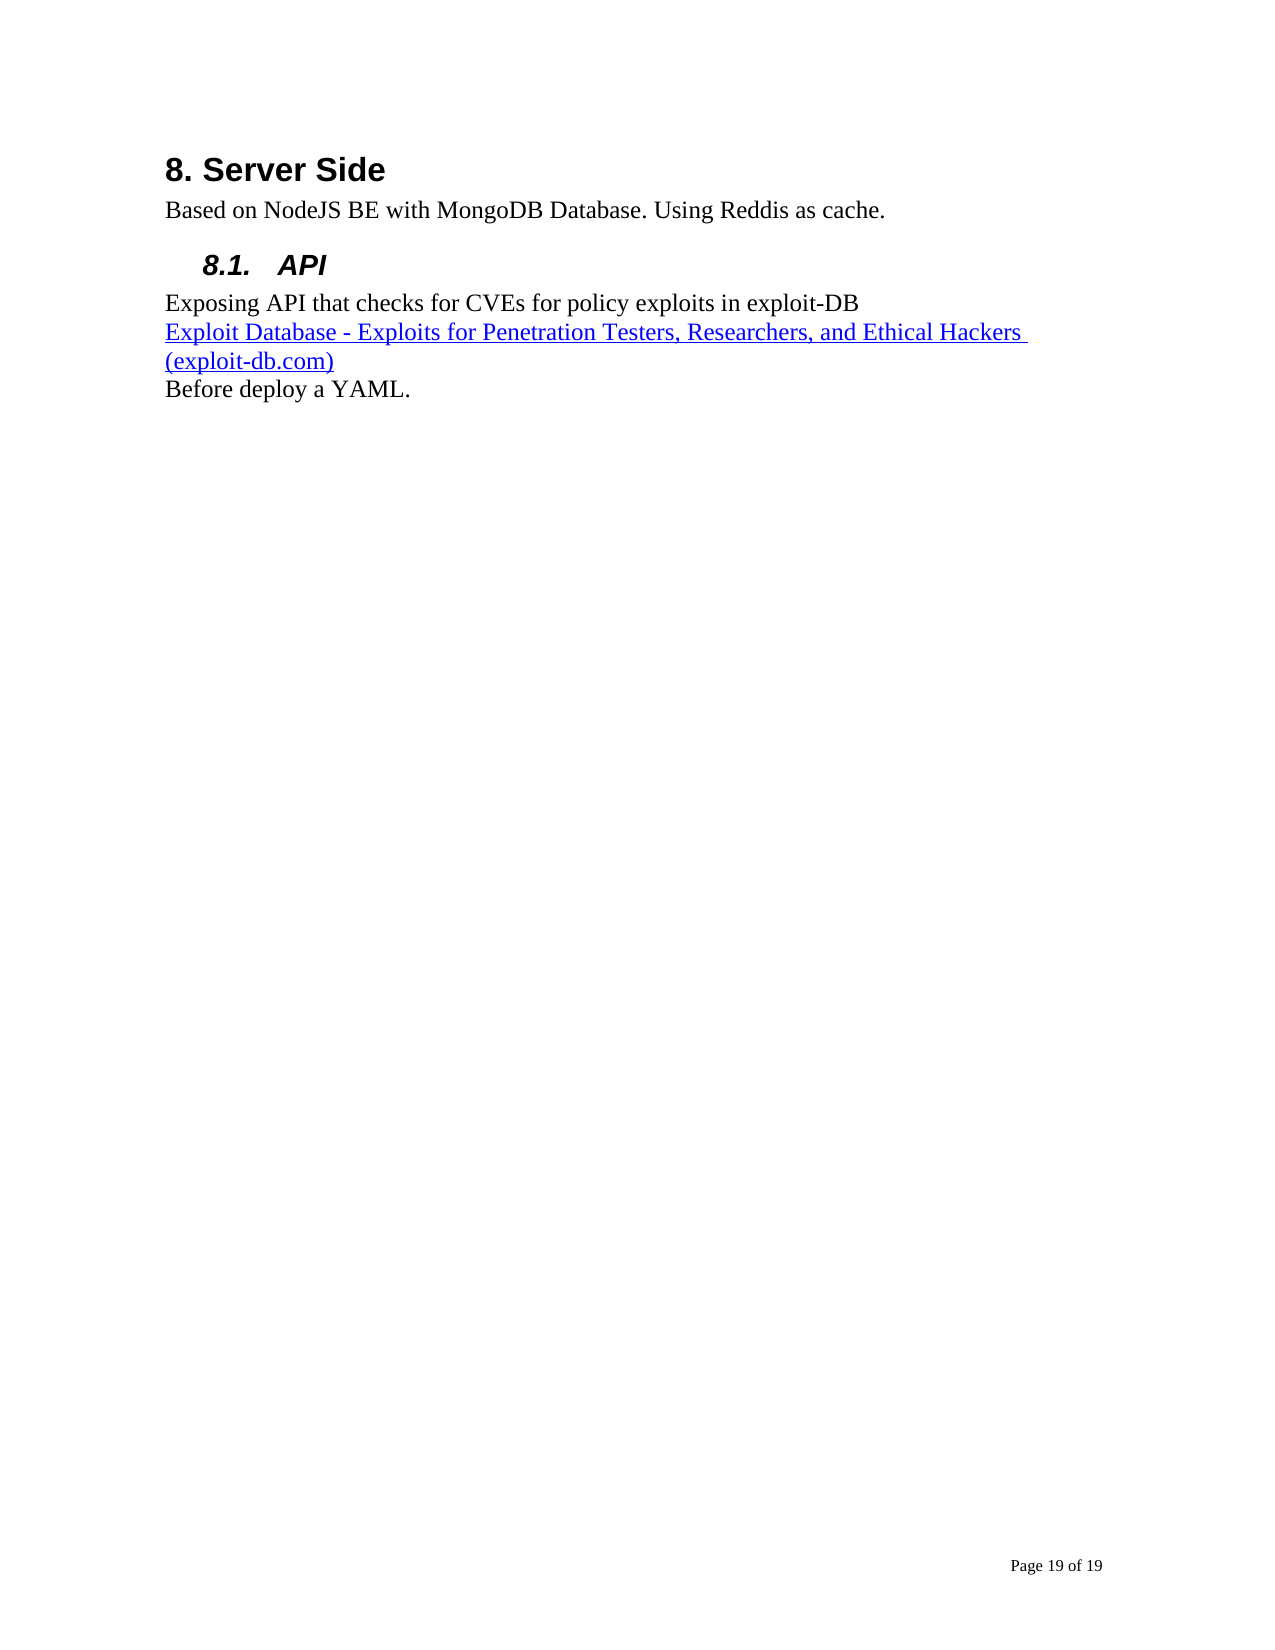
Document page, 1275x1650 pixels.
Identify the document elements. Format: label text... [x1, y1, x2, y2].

text Based on NodeJS BE with MongoDB Database. Using Reddis as cache. [165, 195, 1110, 223]
text Before deploy a YAML. [165, 374, 1110, 403]
text Exposing API that checks for CVEs for policy exploits in exploit-DB [165, 288, 1110, 317]
text Exploit Database - Exploits for Penetration Testers, Researchers, and Ethical Hackers (exploit-db.com) [165, 317, 1110, 374]
subtitle Server Side [165, 150, 1110, 188]
subtitle API [202, 248, 1110, 282]
